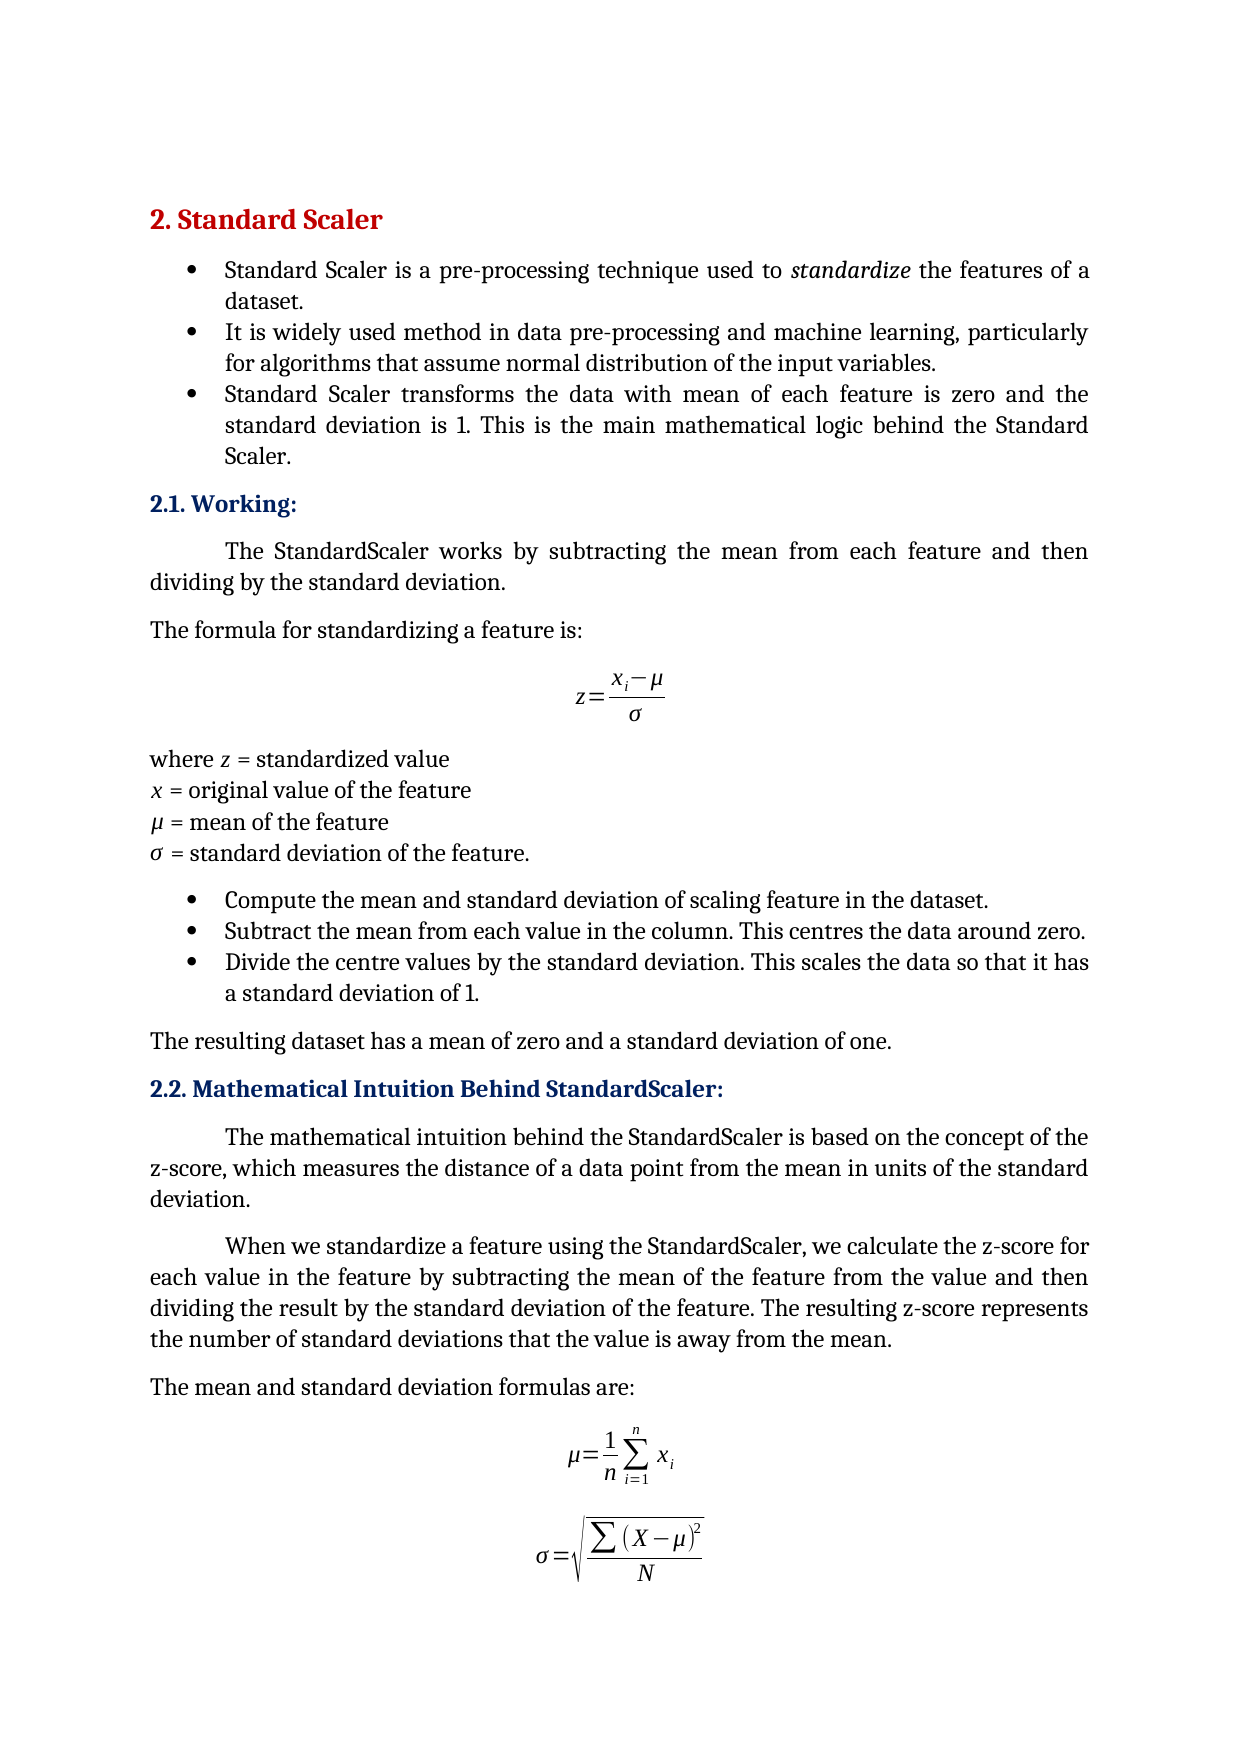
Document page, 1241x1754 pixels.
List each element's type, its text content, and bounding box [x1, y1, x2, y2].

text 2.1. Working: [150, 489, 1090, 518]
list It is widely used method in data pre-processing and machine learning, particularly for algorithms that assume normal distribution of the input variables. [187, 318, 1090, 377]
text = standard deviation of the feature. [150, 838, 1090, 867]
text The mean and standard deviation formulas are: [150, 1373, 1090, 1402]
text = original value of the feature [150, 776, 1090, 805]
list Standard Scaler is a pre-processing technique used to standardize the features of a dataset. [187, 256, 1090, 315]
text The StandardScaler works by subtracting the mean from each feature and then dividing by the standard deviation. [150, 537, 1090, 597]
text The mathematical intuition behind the StandardScaler is based on the concept of the z-score, which measures the distance of a data point from the mean in units of the standard deviation. [150, 1122, 1090, 1213]
text The resulting dataset has a mean of zero and a standard deviation of one. [150, 1027, 1090, 1056]
list Subtract the mean from each value in the column. This centres the data around zero. [187, 917, 1090, 946]
text 2.2. Mathematical Intuition Behind StandardScaler: [150, 1075, 1090, 1103]
text 2. Standard Scaler [150, 203, 1090, 236]
text = mean of the feature [150, 807, 1090, 836]
list Compute the mean and standard deviation of scaling feature in the dataset. [187, 886, 1090, 915]
text where = standardized value [150, 745, 1090, 774]
list Divide the centre values by the standard deviation. This scales the data so that it has a standard deviation of 1. [187, 948, 1090, 1008]
list Standard Scaler transforms the data with mean of each feature is zero and the standard deviation is 1. This is the main mathematical logic behind the Standard Scaler. [187, 380, 1090, 471]
text When we standardize a feature using the StandardScaler, we calculate the z-score for each value in the feature by subtracting the mean of the feature from the value and then dividing the result by the standard deviation of the feature. The resulting z-score represents the number of standard deviations that the value is away from the mean. [150, 1232, 1090, 1354]
text The formula for standardizing a feature is: [150, 616, 1090, 645]
